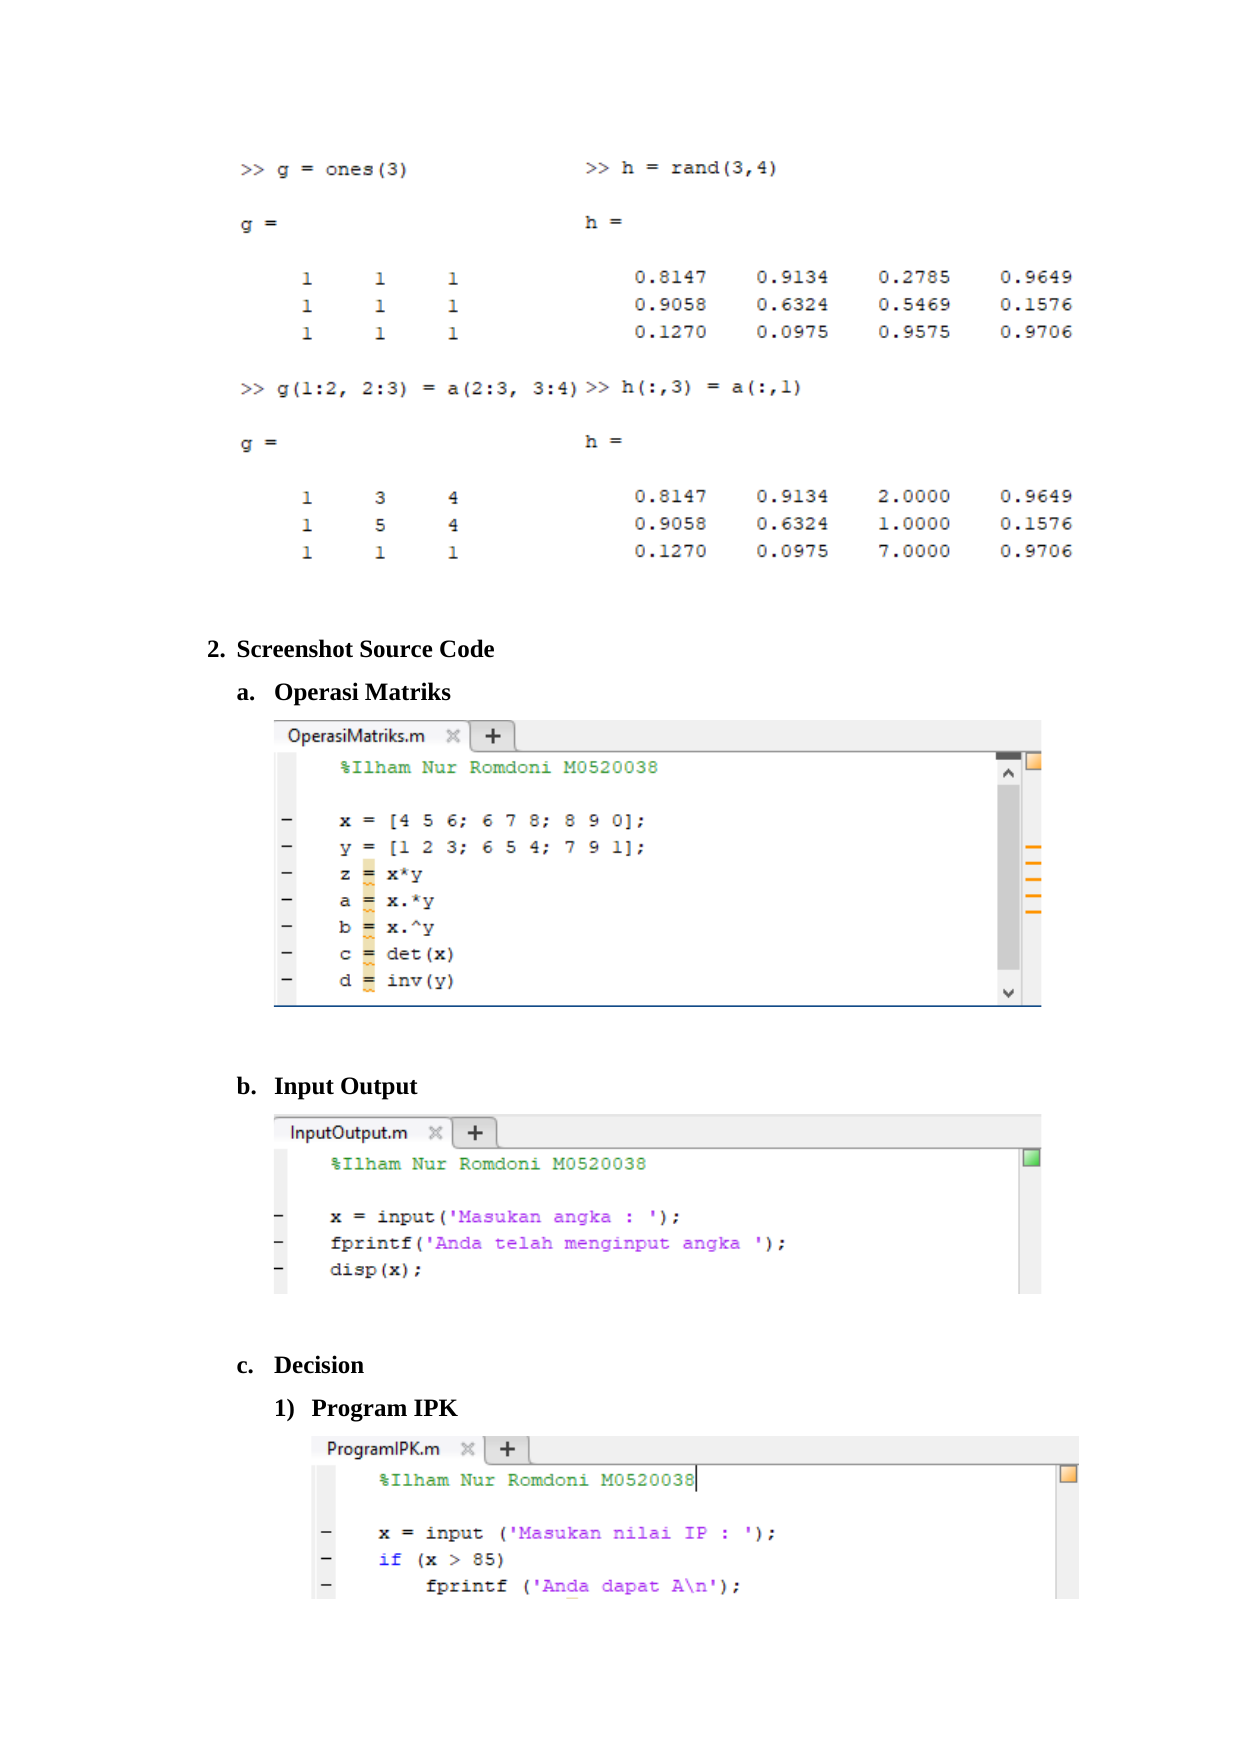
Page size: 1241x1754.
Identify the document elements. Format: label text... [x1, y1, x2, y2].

list Program IPK [274, 1393, 1092, 1422]
list Decision [236, 1350, 1092, 1379]
picture [581, 147, 1078, 577]
picture [311, 1436, 1079, 1599]
list Screenshot Source Code [207, 634, 1092, 663]
picture [273, 1114, 1042, 1294]
list Input Output [236, 1071, 1092, 1100]
list Operasi Matriks [236, 677, 1092, 706]
picture [236, 155, 580, 577]
picture [273, 720, 1042, 1007]
